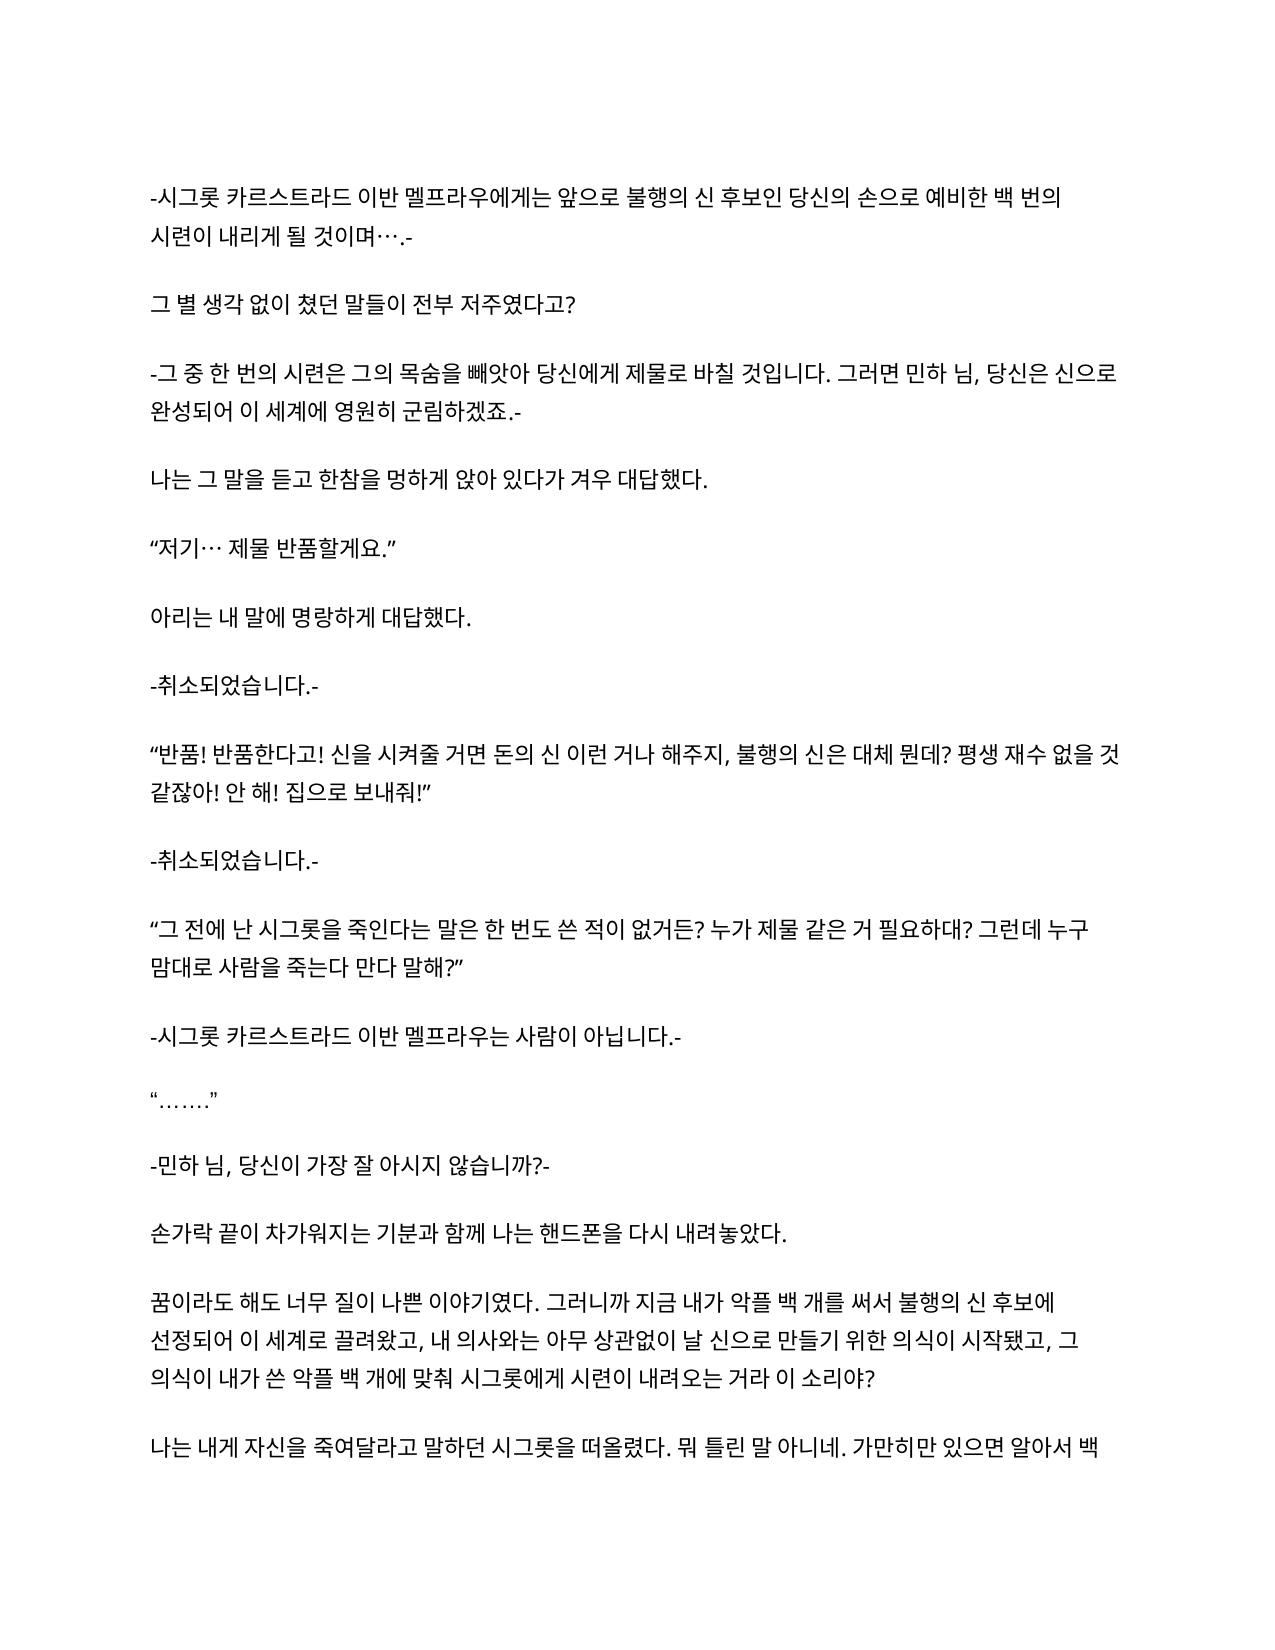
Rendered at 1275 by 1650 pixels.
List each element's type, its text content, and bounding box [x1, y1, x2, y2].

text -취소되었습니다.- [150, 668, 1125, 701]
text -그 중 한 번의 시련은 그의 목숨을 빼앗아 당신에게 제물로 바칠 것입니다. 그러면 민하 님, 당신은 신으로 완성되어 이 세계에 영원히 군림하겠죠.- [150, 356, 1125, 427]
text -민하 님, 당신이 가장 잘 아시지 않습니까?- [150, 1147, 1125, 1181]
text 나는 그 말을 듣고 한참을 멍하게 앉아 있다가 겨우 대답했다. [150, 462, 1125, 496]
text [150, 1429, 1125, 1463]
text “저기… 제물 반품할게요.” [150, 531, 1125, 564]
text 꿈이라도 해도 너무 질이 나쁜 이야기였다. 그러니까 지금 내가 악플 백 개를 써서 불행의 신 후보에 선정되어 이 세계로 끌려왔고, 내 의사와는 아무 상관없이 날 신으로 만들기 위한 의식이 시작됐고, 그 의식이 내가 쓴 악플 백 개에 맞춰 시그롯에게 시련이 내려오는 거라 이 소리야? [150, 1284, 1125, 1394]
text -시그롯 카르스트라드 이반 멜프라우에게는 앞으로 불행의 신 후보인 당신의 손으로 예비한 백 번의 시련이 내리게 될 것이며….- [150, 180, 1125, 252]
text 아리는 내 말에 명랑하게 대답했다. [150, 599, 1125, 633]
text “그 전에 난 시그롯을 죽인다는 말은 한 번도 쓴 적이 없거든? 누가 제물 같은 거 필요하대? 그런데 누구 맘대로 사람을 죽는다 만다 말해?” [150, 912, 1125, 983]
text “반품! 반품한다고! 신을 시켜줄 거면 돈의 신 이런 거나 해주지, 불행의 신은 대체 뭔데? 평생 재수 없을 것 같잖아! 안 해! 집으로 보내줘!” [150, 736, 1125, 808]
text -시그롯 카르스트라드 이반 멜프라우는 사람이 아닙니다.- [150, 1018, 1125, 1052]
text “…….” [150, 1087, 1125, 1113]
text 그 별 생각 없이 쳤던 말들이 전부 저주였다고? [150, 287, 1125, 320]
text 손가락 끝이 차가워지는 기분과 함께 나는 핸드폰을 다시 내려놓았다. [150, 1216, 1125, 1249]
text -취소되었습니다.- [150, 843, 1125, 877]
